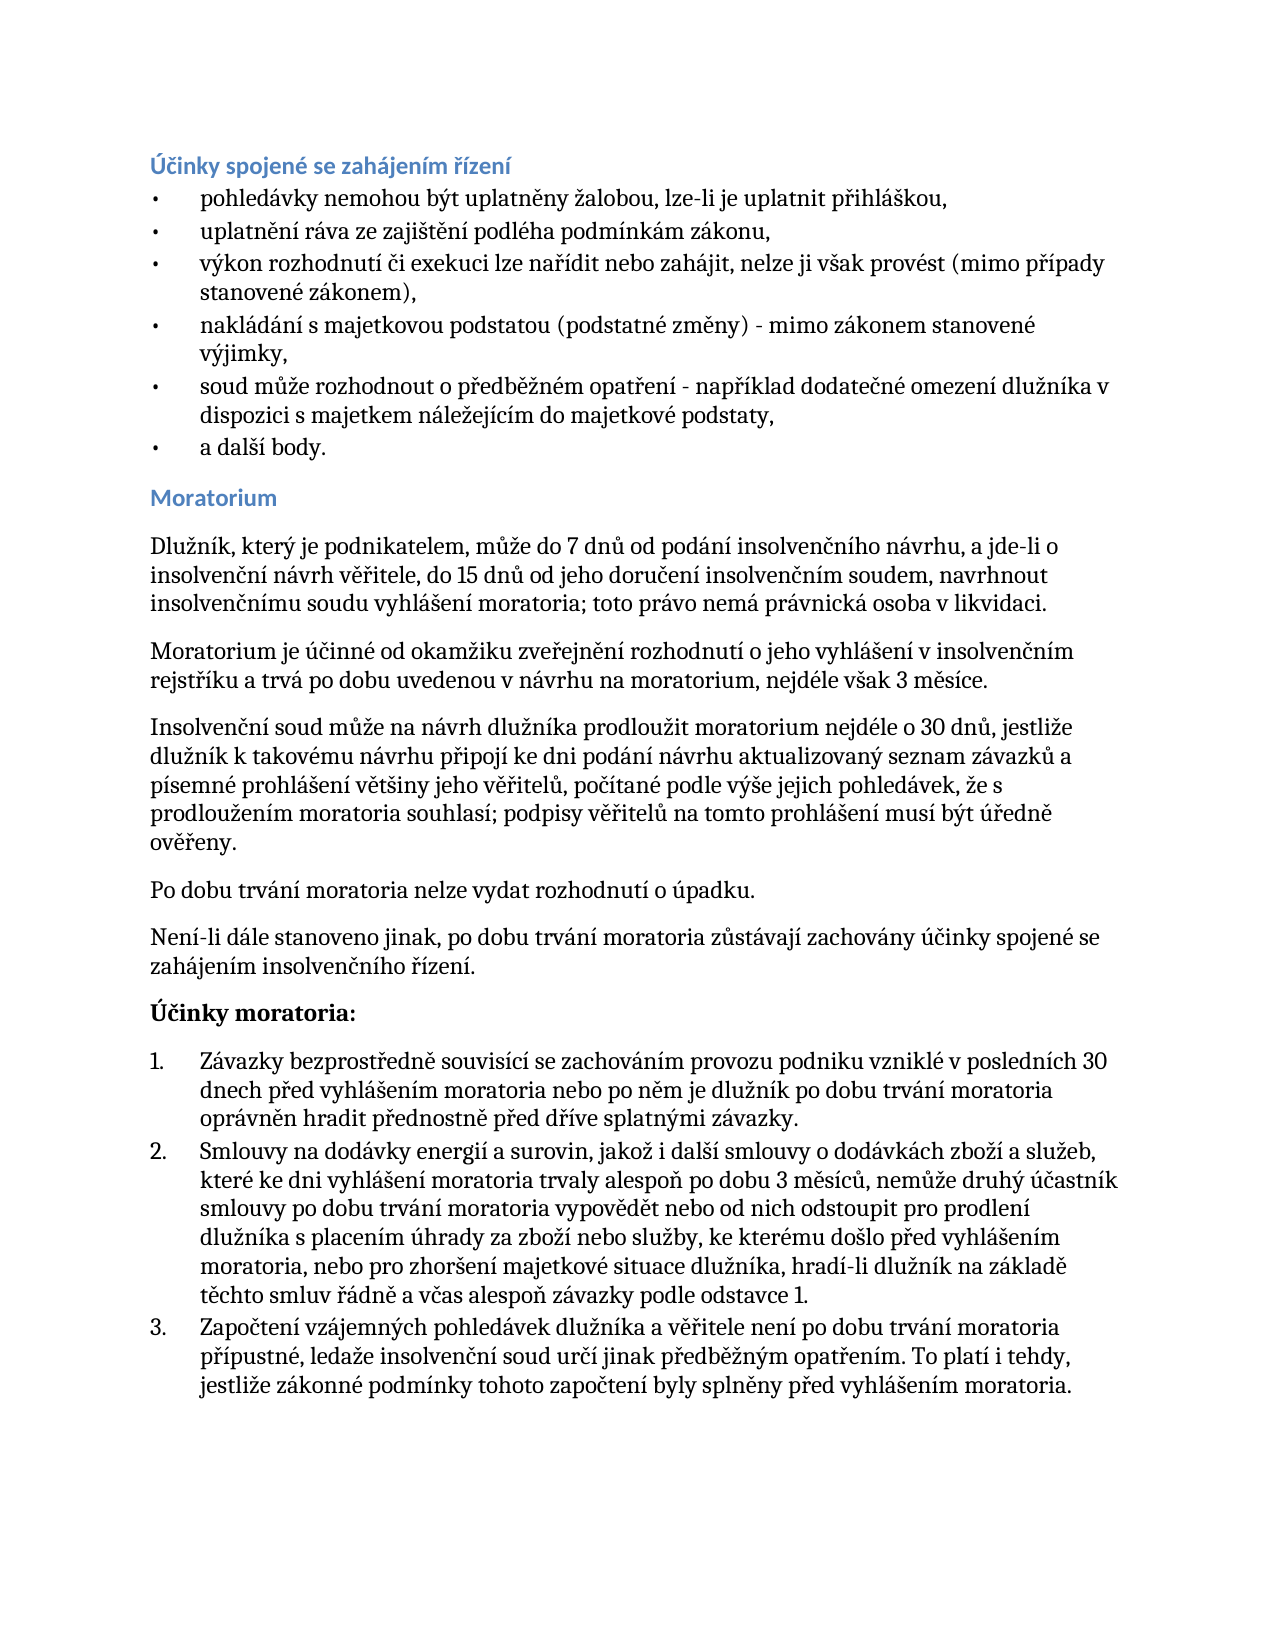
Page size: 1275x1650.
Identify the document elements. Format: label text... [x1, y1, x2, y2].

text Není-li dále stanoveno jinak, po dobu trvání moratoria zůstávají zachovány účinky spojené se zahájením insolvenčního řízení. [150, 923, 1125, 981]
list soud může rozhodnout o předběžném opatření - například dodatečné omezení dlužníka v dispozici s majetkem náležejícím do majetkové podstaty, [150, 372, 1125, 429]
list nakládání s majetkovou podstatou (podstatné změny) - mimo zákonem stanovené výjimky, [150, 311, 1125, 368]
subtitle Moratorium [150, 483, 1125, 513]
list Započtení vzájemných pohledávek dlužníka a věřitele není po dobu trvání moratoria přípustné, ledaže insolvenční soud určí jinak předběžným opatřením. To platí i tehdy, jestliže zákonné podmínky tohoto započtení byly splněny před vyhlášením moratoria. [150, 1313, 1125, 1399]
text Insolvenční soud může na návrh dlužníka prodloužit moratorium nejdéle o 30 dnů, jestliže dlužník k takovému návrhu připojí ke dni podání návrhu aktualizovaný seznam závazků a písemné prohlášení většiny jeho věřitelů, počítané podle výše jejich pohledávek, že s prodloužením moratoria souhlasí; podpisy věřitelů na tomto prohlášení musí být úředně ověřeny. [150, 713, 1125, 857]
text Dlužník, který je podnikatelem, může do 7 dnů od podání insolvenčního návrhu, a jde-li o insolvenční návrh věřitele, do 15 dnů od jeho doručení insolvenčním soudem, navrhnout insolvenčnímu soudu vyhlášení moratoria; toto právo nemá právnická osoba v likvidaci. [150, 532, 1125, 618]
list pohledávky nemohou být uplatněny žalobou, lze-li je uplatnit přihláškou, [150, 184, 1125, 213]
list a další body. [150, 433, 1125, 462]
text Po dobu trvání moratoria nelze vydat rozhodnutí o úpadku. [150, 876, 1125, 904]
list uplatnění ráva ze zajištění podléha podmínkám zákonu, [150, 217, 1125, 246]
text Účinky moratoria: [150, 999, 1125, 1028]
subtitle Účinky spojené se zahájením řízení [150, 150, 1125, 181]
text Moratorium je účinné od okamžiku zveřejnění rozhodnutí o jeho vyhlášení v insolvenčním rejstříku a trvá po dobu uvedenou v návrhu na moratorium, nejdéle však 3 měsíce. [150, 637, 1125, 694]
list výkon rozhodnutí či exekuci lze nařídit nebo zahájit, nelze ji však provést (mimo případy stanovené zákonem), [150, 249, 1125, 307]
list Závazky bezprostředně souvisící se zachováním provozu podniku vzniklé v posledních 30 dnech před vyhlášením moratoria nebo po něm je dlužník po dobu trvání moratoria oprávněn hradit přednostně před dříve splatnými závazky. [150, 1047, 1125, 1133]
